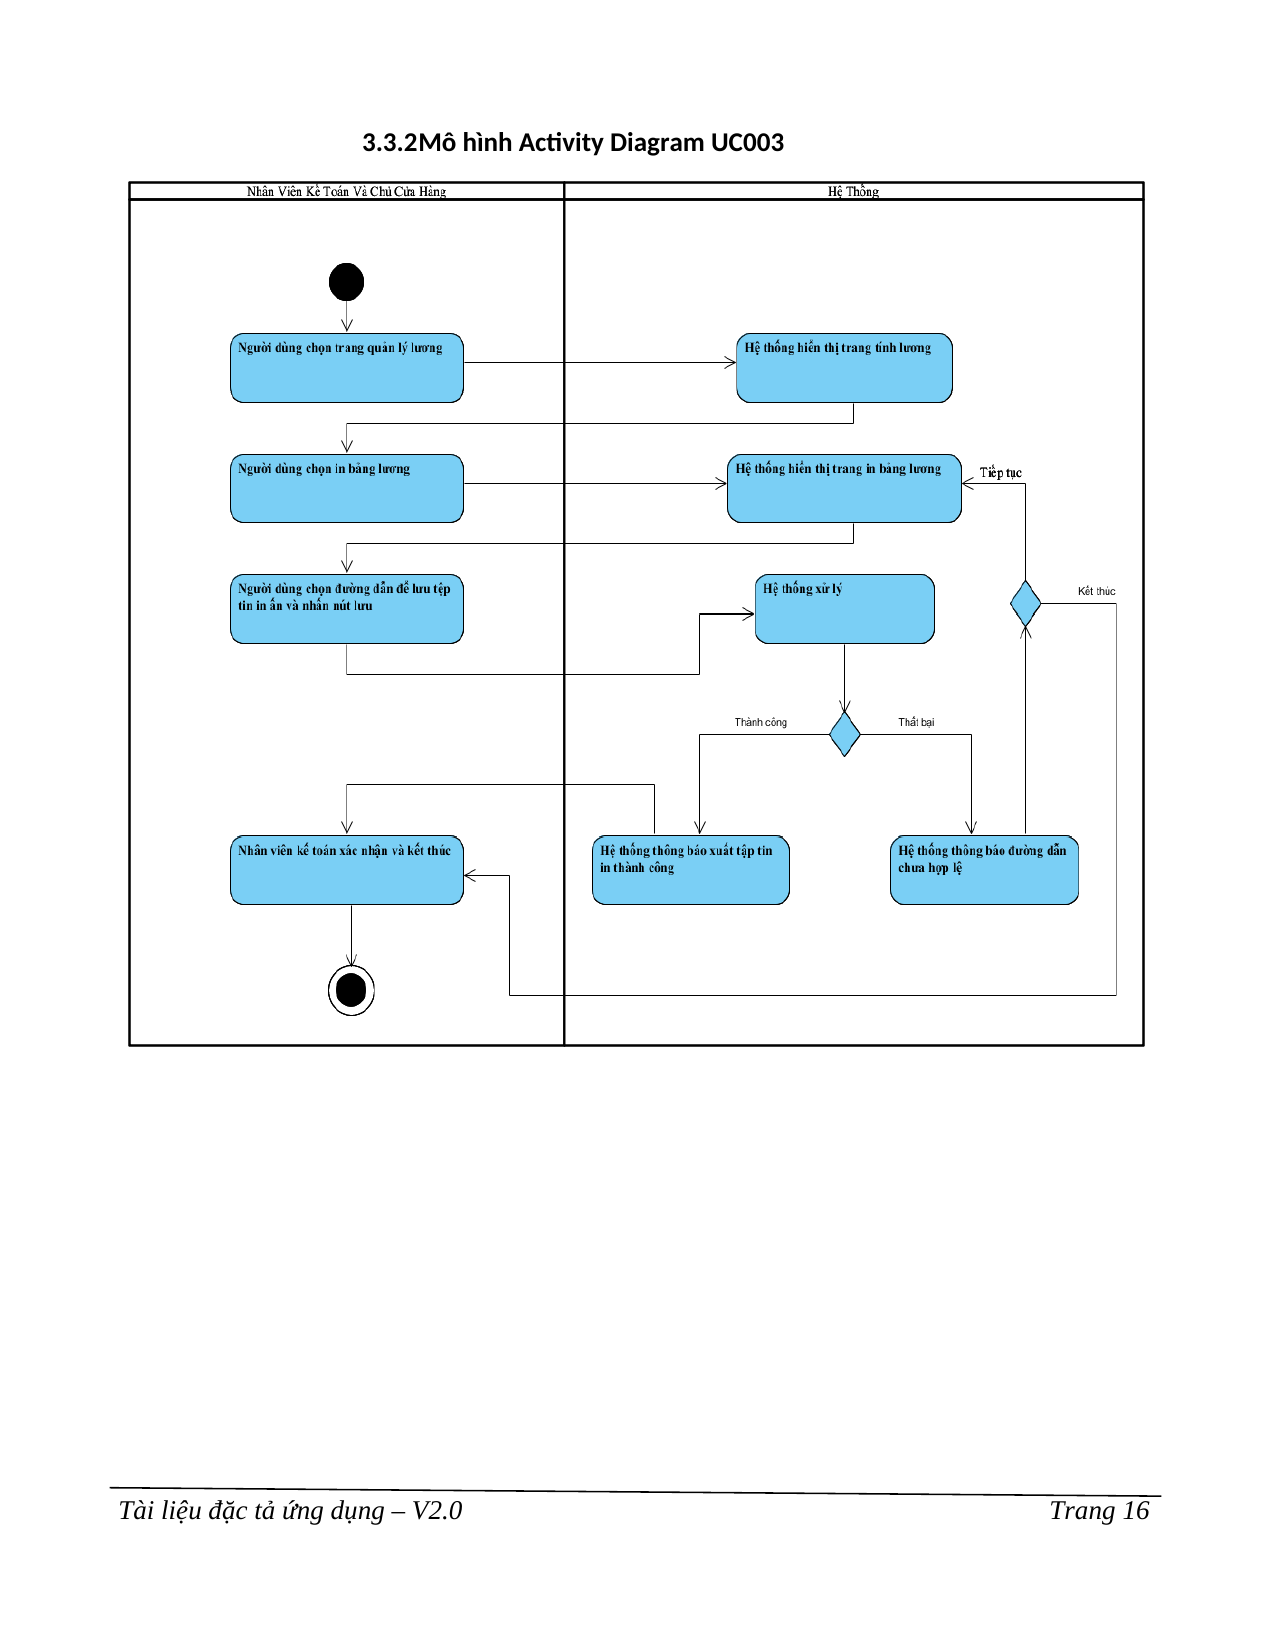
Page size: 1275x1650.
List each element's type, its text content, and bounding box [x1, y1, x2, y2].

picture [118, 170, 1155, 1060]
subtitle Mô hình Activity Diagram UC003 [362, 125, 1153, 158]
